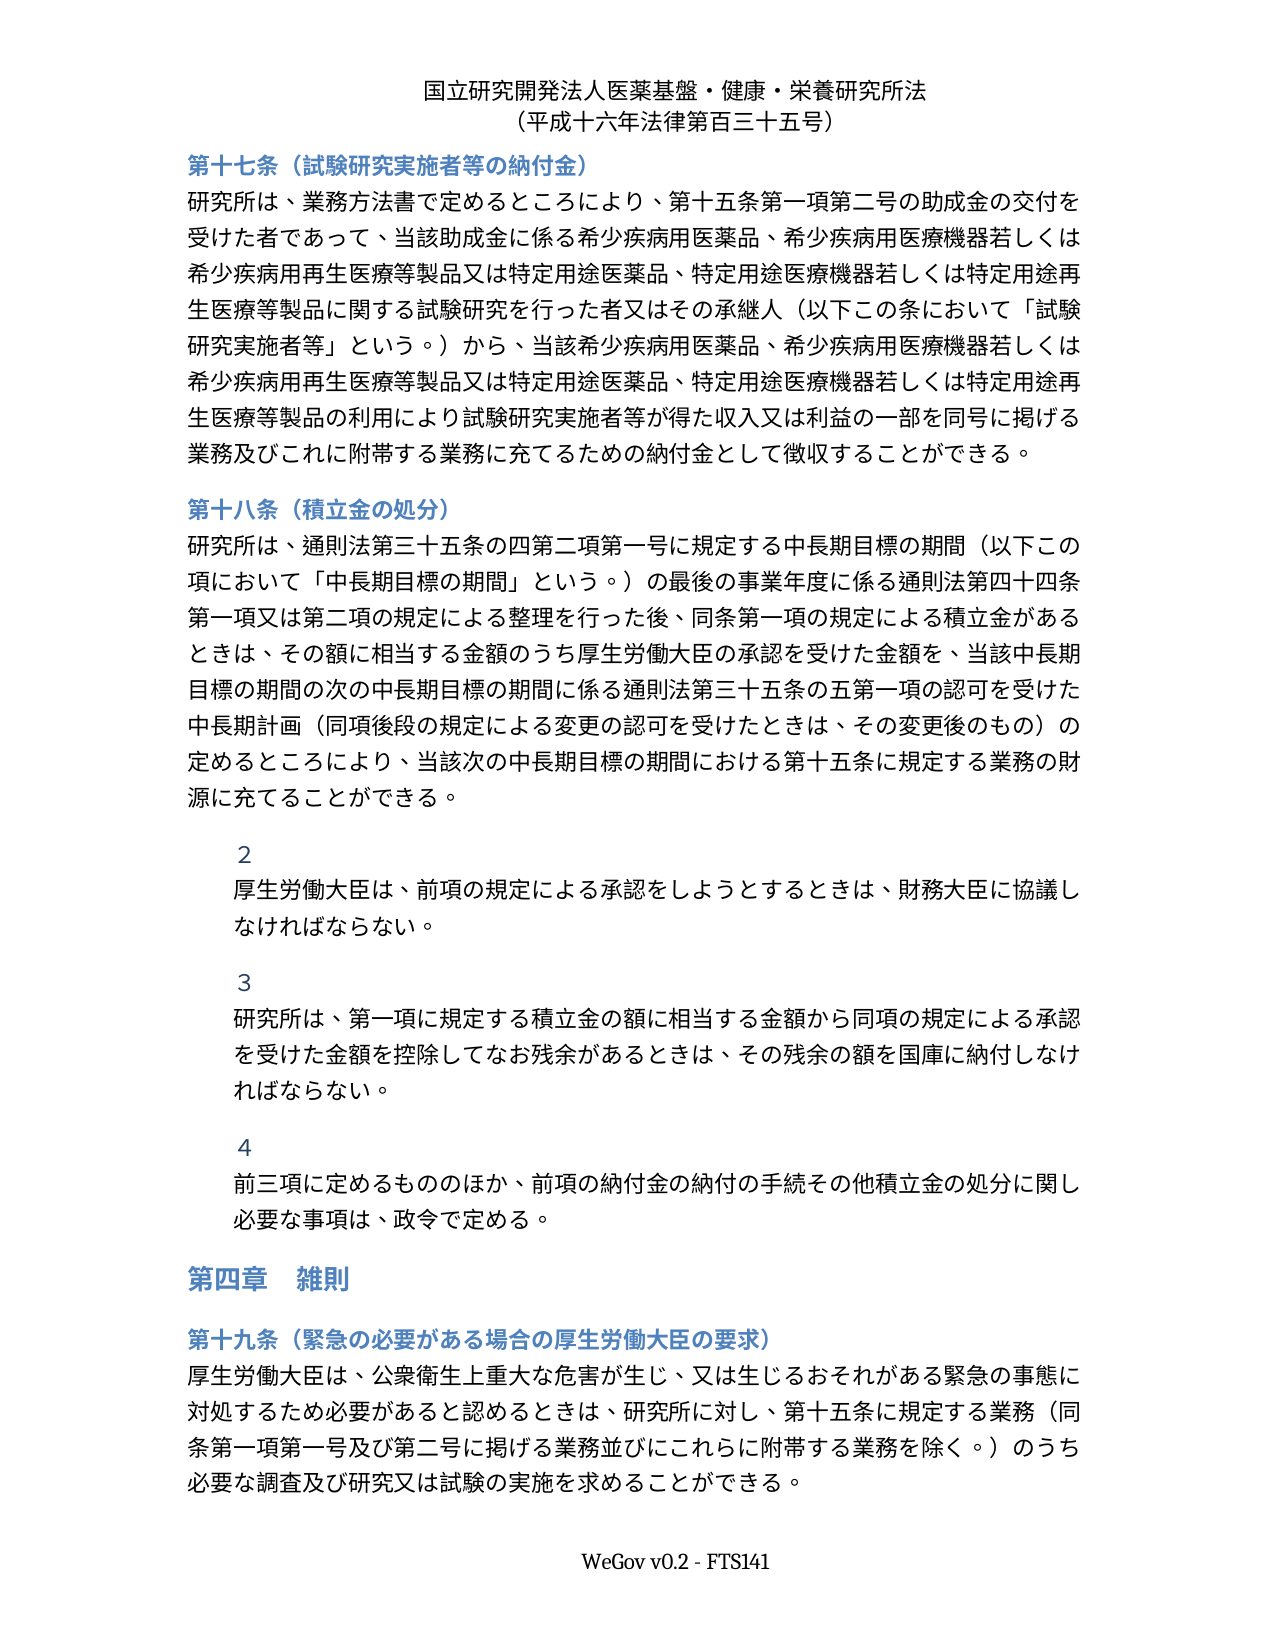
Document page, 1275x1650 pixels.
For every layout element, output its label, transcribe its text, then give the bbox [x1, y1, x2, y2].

text 厚生労働大臣は、前項の規定による承認をしようとするときは、財務大臣に協議しなければならない。 [233, 874, 1087, 942]
text 研究所は、第一項に規定する積立金の額に相当する金額から同項の規定による承認を受けた金額を控除してなお残余があるときは、その残余の額を国庫に納付しなければならない。 [233, 1003, 1087, 1106]
subtitle ２ [233, 838, 1087, 870]
subtitle 第十七条（試験研究実施者等の納付金） [187, 150, 1087, 181]
subtitle ４ [233, 1132, 1087, 1163]
subtitle ３ [233, 967, 1087, 998]
subtitle 第十八条（積立金の処分） [187, 494, 1087, 526]
subtitle 第四章 雑則 [187, 1260, 1087, 1297]
text 厚生労働大臣は、公衆衛生上重大な危害が生じ、又は生じるおそれがある緊急の事態に対処するため必要があると認めるときは、研究所に対し、第十五条に規定する業務（同条第一項第一号及び第二号に掲げる業務並びにこれらに附帯する業務を除く。）のうち必要な調査及び研究又は試験の実施を求めることができる。 [187, 1359, 1087, 1499]
subtitle 第十九条（緊急の必要がある場合の厚生労働大臣の要求） [187, 1324, 1087, 1355]
text 前三項に定めるもののほか、前項の納付金の納付の手続その他積立金の処分に関し必要な事項は、政令で定める。 [233, 1168, 1087, 1235]
text 研究所は、業務方法書で定めるところにより、第十五条第一項第二号の助成金の交付を受けた者であって、当該助成金に係る希少疾病用医薬品、希少疾病用医療機器若しくは希少疾病用再生医療等製品又は特定用途医薬品、特定用途医療機器若しくは特定用途再生医療等製品に関する試験研究を行った者又はその承継人（以下この条において「試験研究実施者等」という。）から、当該希少疾病用医薬品、希少疾病用医療機器若しくは希少疾病用再生医療等製品又は特定用途医薬品、特定用途医療機器若しくは特定用途再生医療等製品の利用により試験研究実施者等が得た収入又は利益の一部を同号に掲げる業務及びこれに附帯する業務に充てるための納付金として徴収することができる。 [187, 186, 1087, 469]
text 研究所は、通則法第三十五条の四第二項第一号に規定する中長期目標の期間（以下この項において「中長期目標の期間」という。）の最後の事業年度に係る通則法第四十四条第一項又は第二項の規定による整理を行った後、同条第一項の規定による積立金があるときは、その額に相当する金額のうち厚生労働大臣の承認を受けた金額を、当該中長期目標の期間の次の中長期目標の期間に係る通則法第三十五条の五第一項の認可を受けた中長期計画（同項後段の規定による変更の認可を受けたときは、その変更後のもの）の定めるところにより、当該次の中長期目標の期間における第十五条に規定する業務の財源に充てることができる。 [187, 530, 1087, 813]
